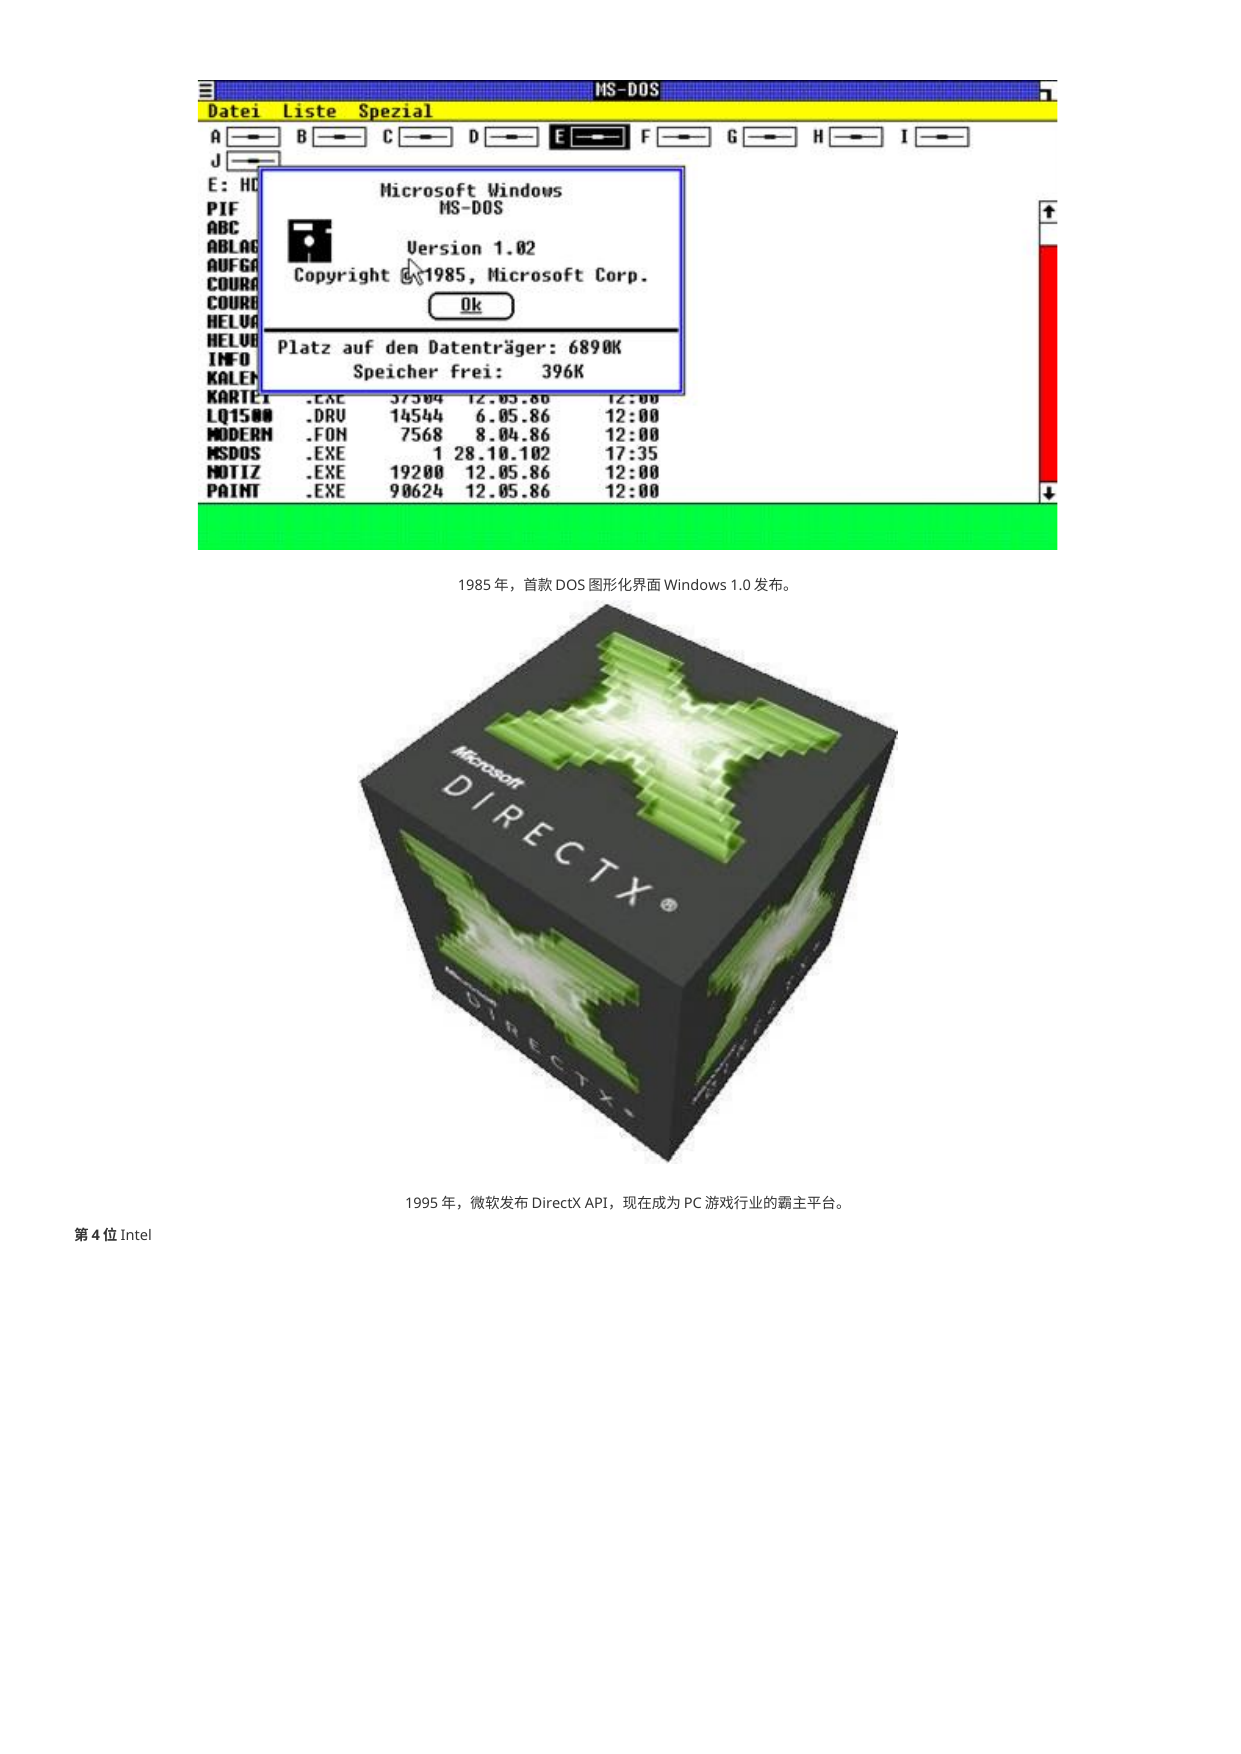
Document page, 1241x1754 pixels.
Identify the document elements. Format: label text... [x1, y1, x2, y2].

picture [357, 600, 898, 1164]
text 第4位 Intel [74, 1218, 1181, 1251]
picture [197, 80, 1058, 550]
